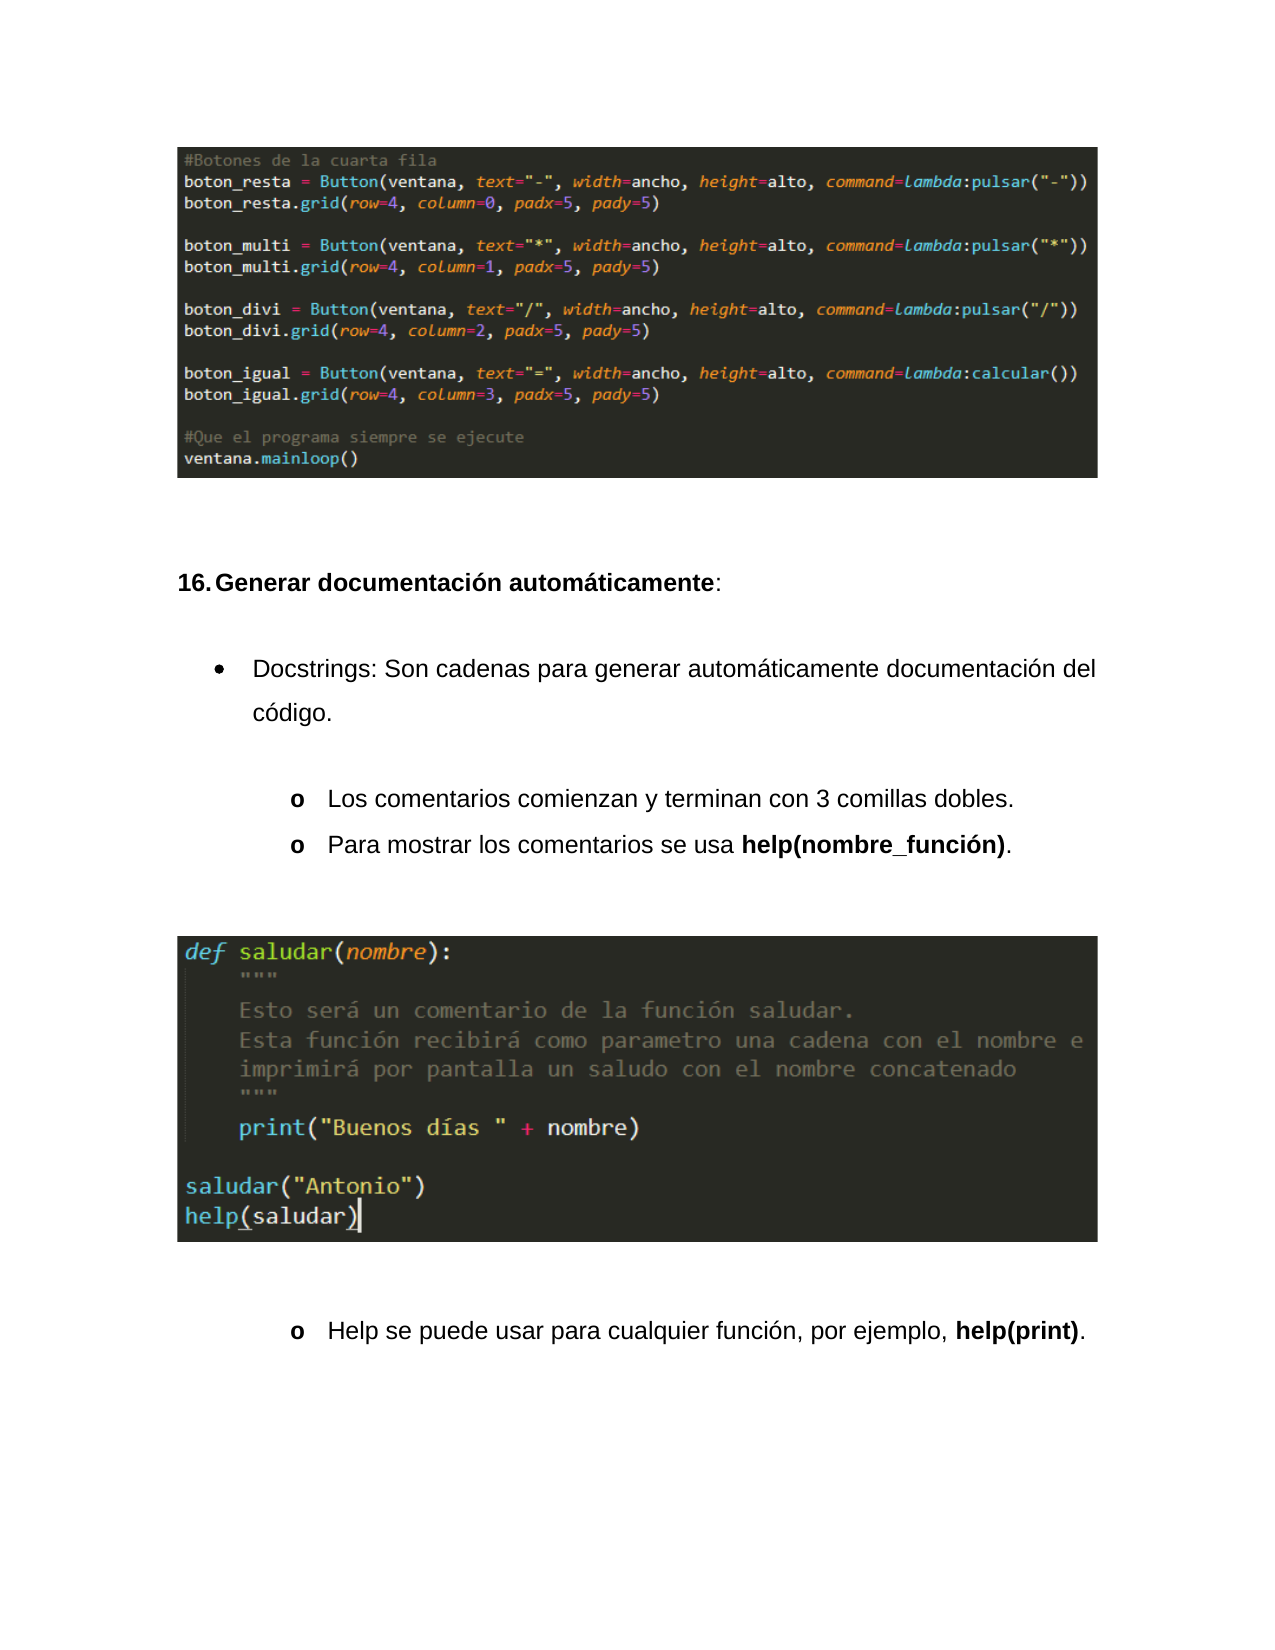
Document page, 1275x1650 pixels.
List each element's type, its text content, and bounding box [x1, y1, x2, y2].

list Help se puede usar para cualquier función, por ejemplo, help(print). [290, 1316, 1098, 1347]
list Los comentarios comienzan y terminan con 3 comillas dobles. [290, 784, 1098, 815]
picture [177, 147, 1098, 478]
list Docstrings: Son cadenas para generar automáticamente documentación del código. [215, 654, 1098, 726]
list Para mostrar los comentarios se usa help(nombre_función). [290, 830, 1098, 861]
list Generar documentación automáticamente: [177, 568, 1098, 597]
picture [177, 936, 1098, 1242]
